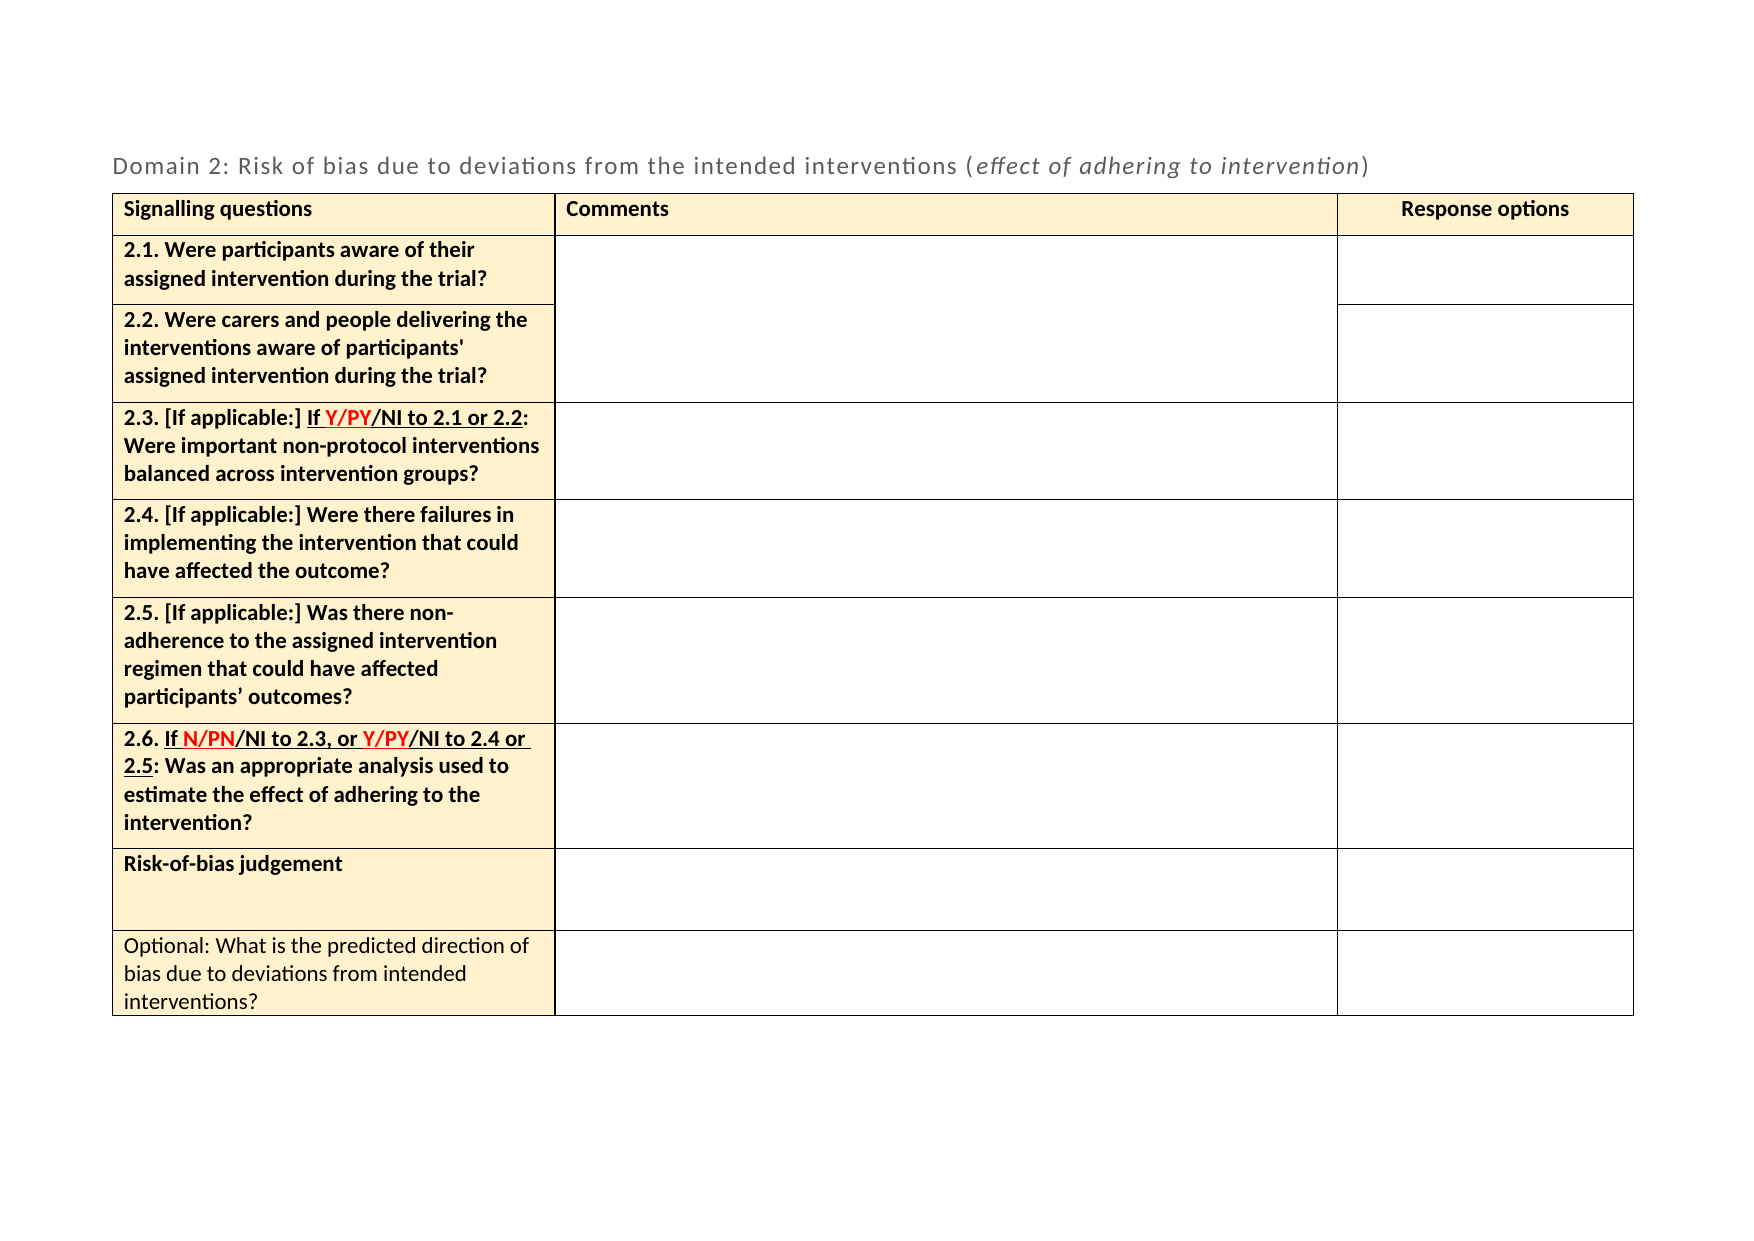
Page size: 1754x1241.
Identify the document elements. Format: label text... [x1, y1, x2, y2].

table_cell [1338, 598, 1633, 723]
table_cell [556, 931, 1337, 1015]
table_cell 2.6. If N/PN/NI to 2.3, or Y/PY/NI to 2.4 or 2.5: Was an appropriate analysis used to estimate the effect of adhering to the intervention? [113, 724, 554, 848]
table_cell [556, 849, 1337, 930]
table_cell [556, 236, 1337, 402]
table_cell [556, 724, 1337, 848]
table_cell Optional: What is the predicted direction of bias due to deviations from intended interventions? [113, 931, 554, 1015]
table_header Response options [1338, 194, 1633, 234]
subtitle Domain 2: Risk of bias due to deviations from the intended interventions (effect of adhering to intervention) [112, 150, 1641, 181]
table_cell [1338, 236, 1633, 304]
table_cell 2.2. Were carers and people delivering the interventions aware of participants' assigned intervention during the trial? [113, 305, 554, 402]
table_cell 2.3. [If applicable:] If Y/PY/NI to 2.1 or 2.2: Were important non-protocol interventions balanced across intervention groups? [113, 403, 554, 499]
table_cell [1338, 849, 1633, 930]
table_cell [1338, 403, 1633, 499]
table_header Signalling questions [113, 194, 554, 234]
table_header Comments [556, 194, 1337, 234]
table_cell [556, 500, 1337, 597]
table_cell 2.5. [If applicable:] Was there non-adherence to the assigned intervention regimen that could have affected participants’ outcomes? [113, 598, 554, 723]
table_cell [556, 598, 1337, 723]
table_cell [1338, 500, 1633, 597]
table_cell [556, 403, 1337, 499]
table_cell Risk-of-bias judgement [113, 849, 554, 930]
table_cell 2.4. [If applicable:] Were there failures in implementing the intervention that could have affected the outcome? [113, 500, 554, 597]
table_cell [1338, 724, 1633, 848]
table_cell [1338, 305, 1633, 402]
table_cell 2.1. Were participants aware of their assigned intervention during the trial? [113, 236, 554, 304]
table_cell [1338, 931, 1633, 1015]
